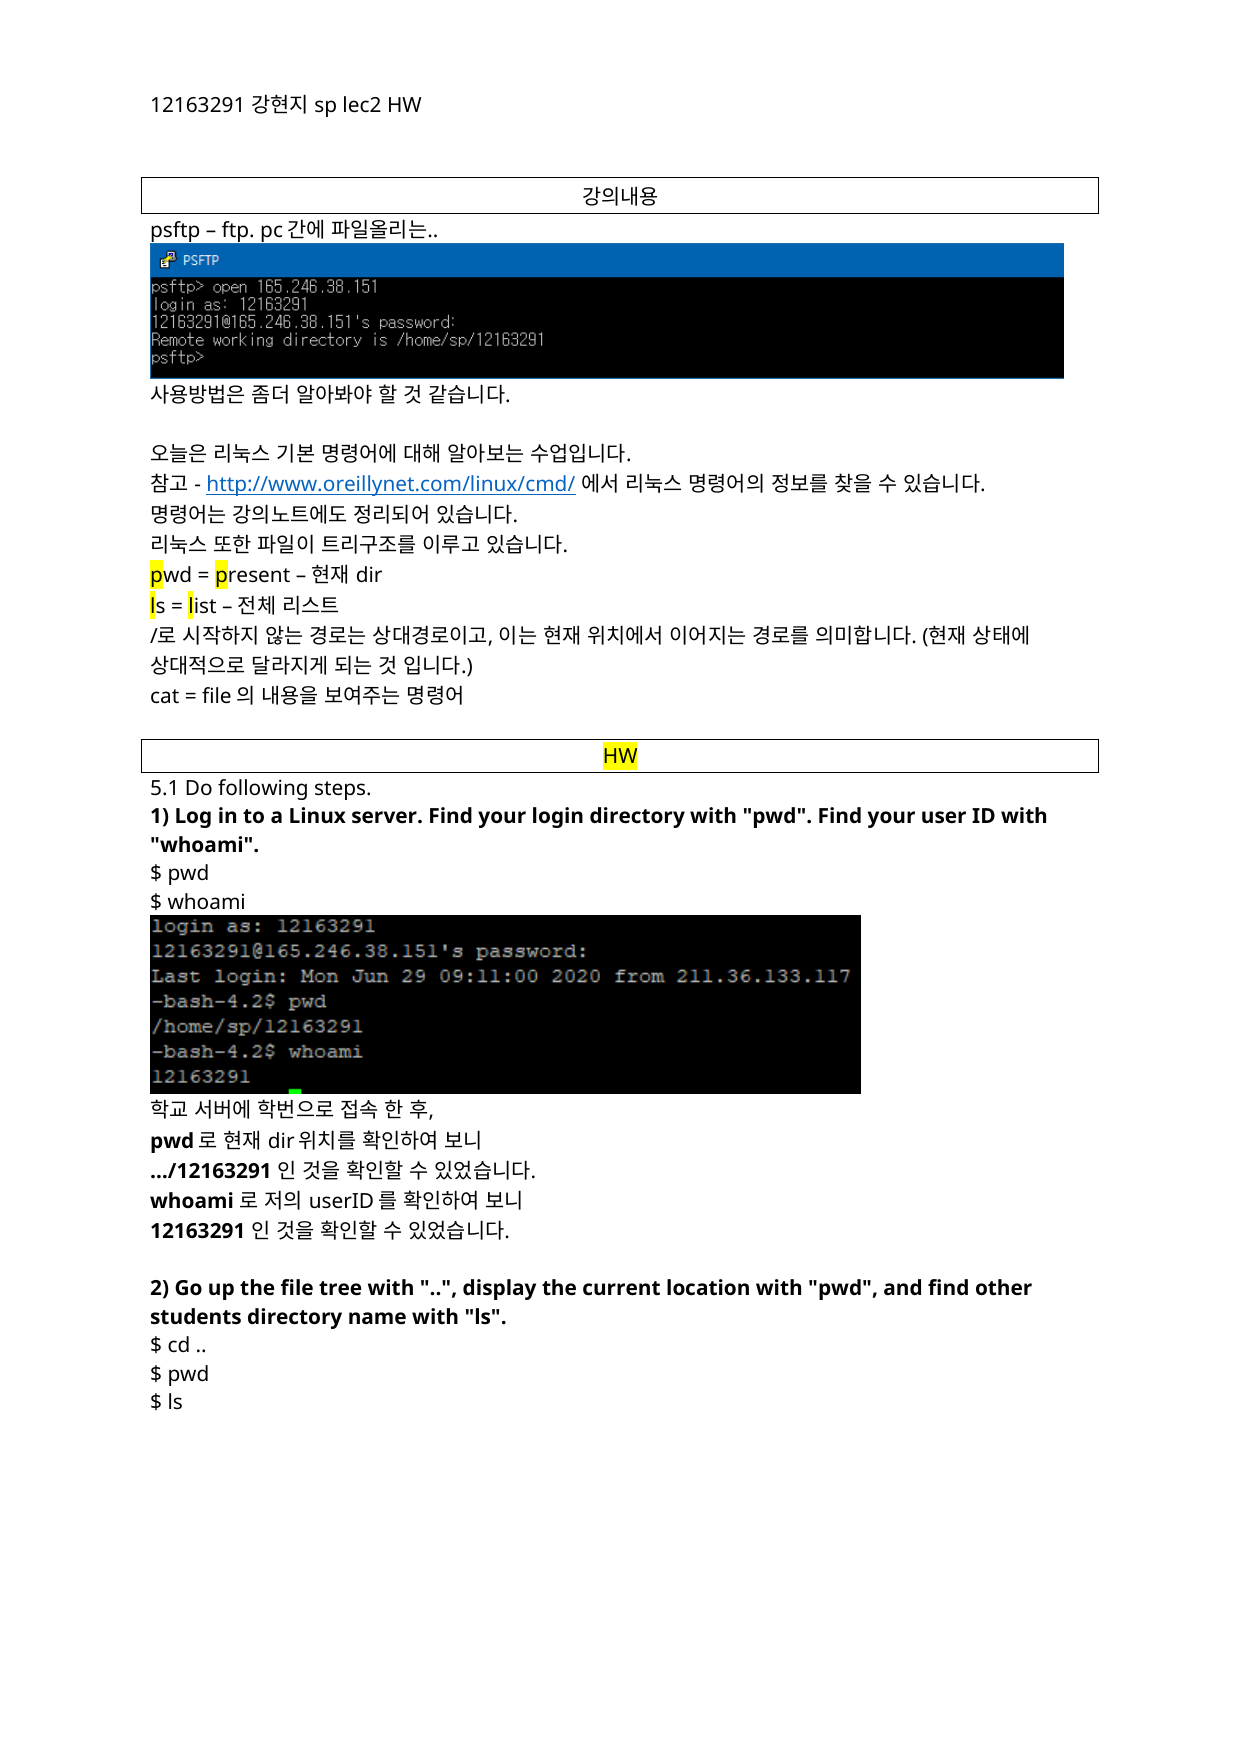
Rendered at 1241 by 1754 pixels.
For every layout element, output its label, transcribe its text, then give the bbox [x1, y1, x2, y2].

text psftp – ftp. pc간에 파일올리는.. [150, 214, 1090, 244]
text whoami 로 저의 userID를 확인하여 보니 [150, 1184, 1090, 1215]
text 5.1 Do following steps. [150, 773, 1090, 802]
text 오늘은 리눅스 기본 명령어에 대해 알아보는 수업입니다. [150, 437, 1090, 468]
text 12163291 인 것을 확인할 수 있었습니다. [150, 1215, 1090, 1245]
text 명령어는 강의노트에도 정리되어 있습니다. [150, 498, 1090, 528]
text pwd로 현재 dir위치를 확인하여 보니 [150, 1124, 1090, 1154]
text 학교 서버에 학번으로 접속 한 후, [150, 1093, 1090, 1124]
text 1) Log in to a Linux server. Find your login directory with "pwd". Find your user ID with "whoami". [150, 802, 1090, 858]
text ls = list – 전체 리스트 [150, 589, 1090, 619]
text 참고 - http://www.oreillynet.com/linux/cmd/ 에서 리눅스 명령어의 정보를 찾을 수 있습니다. [150, 468, 1090, 498]
text $ cd .. [150, 1330, 1090, 1359]
text $ whoami [150, 887, 1090, 915]
text $ ls [150, 1387, 1090, 1416]
text HW [142, 740, 1098, 772]
text …/12163291 인 것을 확인할 수 있었습니다. [150, 1154, 1090, 1184]
text 2) Go up the file tree with "..", display the current location with "pwd", and find other students directory name with "ls". [150, 1273, 1090, 1330]
text pwd = present – 현재 dir [150, 558, 1090, 589]
text $ pwd [150, 858, 1090, 887]
picture [150, 243, 1064, 379]
text /로 시작하지 않는 경로는 상대경로이고, 이는 현재 위치에서 이어지는 경로를 의미합니다. (현재 상태에 상대적으로 달라지게 되는 것 입니다.) [150, 619, 1090, 680]
text 사용방법은 좀더 알아봐야 할 것 같습니다. [150, 378, 1090, 409]
text 강의내용 [142, 178, 1098, 213]
text $ pwd [150, 1359, 1090, 1387]
text cat = file의 내용을 보여주는 명령어 [150, 680, 1090, 710]
picture [150, 915, 861, 1094]
text 리눅스 또한 파일이 트리구조를 이루고 있습니다. [150, 528, 1090, 558]
